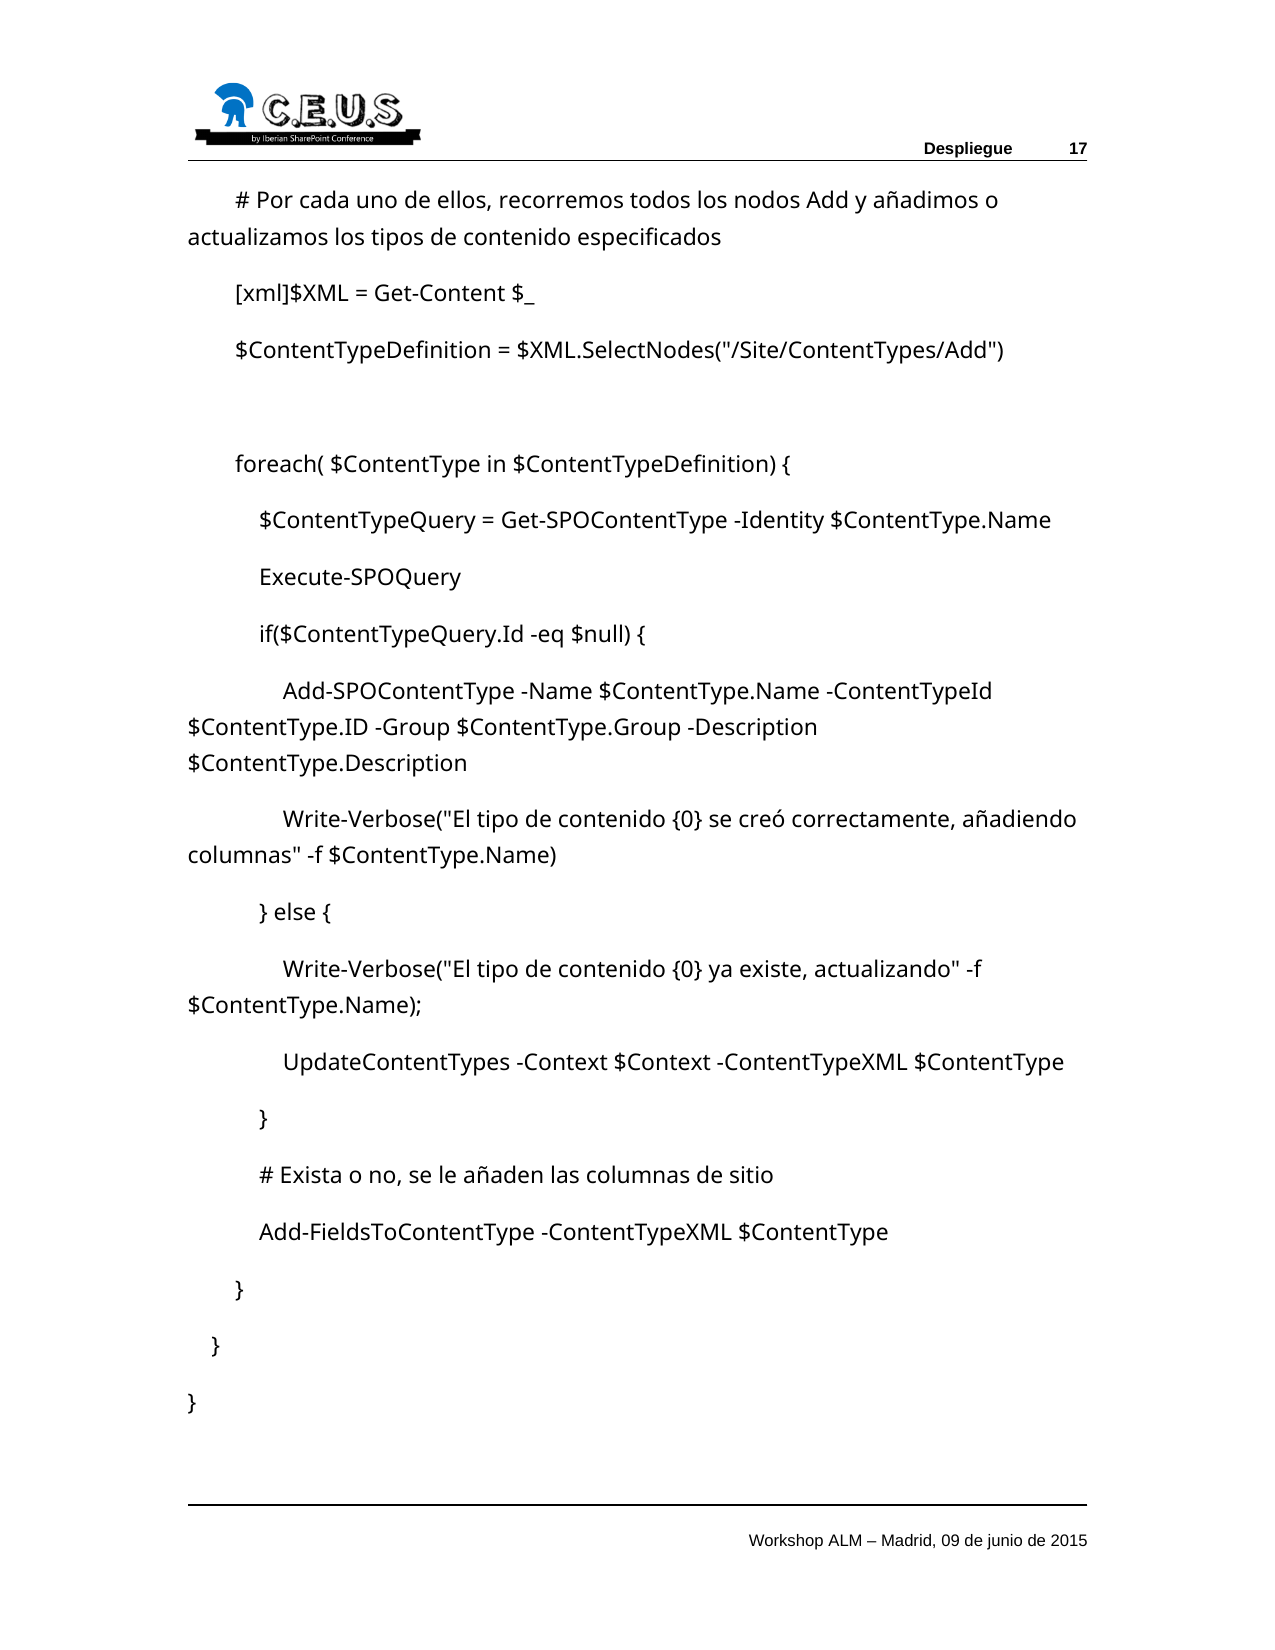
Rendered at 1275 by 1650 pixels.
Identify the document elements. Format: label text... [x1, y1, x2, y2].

text } [187, 1272, 1087, 1304]
text UpdateContentTypes -Context $Context -ContentTypeXML $ContentType [187, 1045, 1087, 1077]
text } [187, 1102, 1087, 1133]
text } [187, 1329, 1087, 1361]
text # Por cada uno de ellos, recorremos todos los nodos Add y añadimos o actualizamos los tipos de contenido especificados [187, 184, 1087, 252]
text if($ContentTypeQuery.Id -eq $null) { [187, 618, 1087, 649]
text Execute-SPOQuery [187, 561, 1087, 592]
text } [187, 1386, 1087, 1417]
text $ContentTypeDefinition = $XML.SelectNodes("/Site/ContentTypes/Add") [187, 334, 1087, 365]
text [xml]$XML = Get-Content $_ [187, 277, 1087, 308]
text $ContentTypeQuery = Get-SPOContentType -Identity $ContentType.Name [187, 504, 1087, 536]
text } else { [187, 896, 1087, 927]
text foreach( $ContentType in $ContentTypeDefinition) { [187, 447, 1087, 479]
text Add-SPOContentType -Name $ContentType.Name -ContentTypeId $ContentType.ID -Group $ContentType.Group -Description $ContentType.Description [187, 674, 1087, 778]
picture [187, 75, 426, 155]
text # Exista o no, se le añaden las columnas de sitio [187, 1159, 1087, 1190]
text Write-Verbose("El tipo de contenido {0} ya existe, actualizando" -f $ContentType.Name); [187, 953, 1087, 1020]
text Add-FieldsToContentType -ContentTypeXML $ContentType [187, 1216, 1087, 1247]
text Write-Verbose("El tipo de contenido {0} se creó correctamente, añadiendo columnas" -f $ContentType.Name) [187, 803, 1087, 870]
